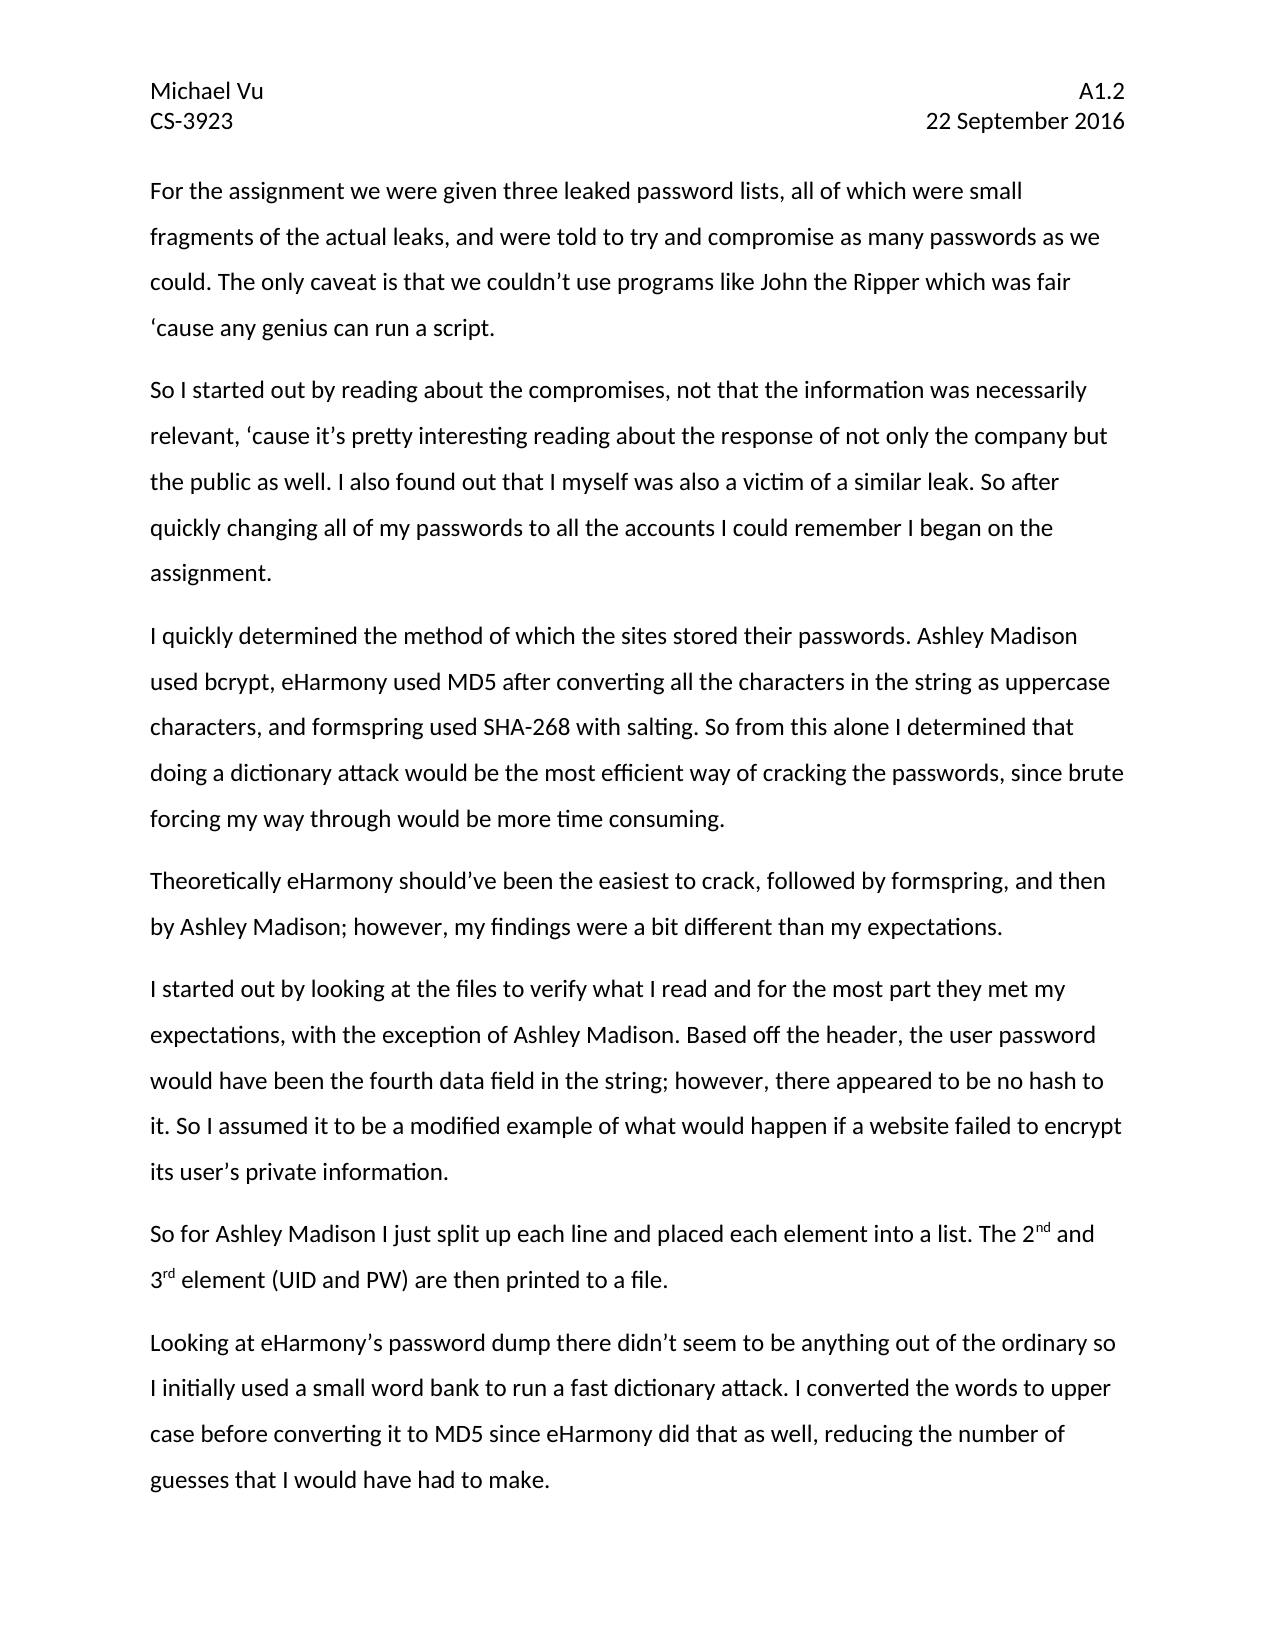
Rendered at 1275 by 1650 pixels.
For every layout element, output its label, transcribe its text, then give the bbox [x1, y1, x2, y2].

text I started out by looking at the files to verify what I read and for the most part they met my expectations, with the exception of Ashley Madison. Based off the header, the user password would have been the fourth data field in the string; however, there appeared to be no hash to it. So I assumed it to be a modified example of what would happen if a website failed to encrypt its user’s private information. [150, 973, 1125, 1187]
text So I started out by reading about the compromises, not that the information was necessarily relevant, ‘cause it’s pretty interesting reading about the response of not only the company but the public as well. I also found out that I myself was also a victim of a similar leak. So after quickly changing all of my passwords to all the accounts I could remember I began on the assignment. [150, 374, 1125, 588]
text For the assignment we were given three leaked password lists, all of which were small fragments of the actual leaks, and were told to try and compromise as many passwords as we could. The only caveat is that we couldn’t use programs like John the Ripper which was fair ‘cause any genius can run a script. [150, 175, 1125, 343]
text Theoretically eHarmony should’ve been the easiest to crack, followed by formspring, and then by Ashley Madison; however, my findings were a bit different than my expectations. [150, 865, 1125, 941]
text So for Ashley Madison I just split up each line and placed each element into a list. The 2nd and 3rd element (UID and PW) are then printed to a file. [150, 1219, 1125, 1295]
text Looking at eHarmony’s password dump there didn’t seem to be anything out of the ordinary so I initially used a small word bank to run a fast dictionary attack. I converted the words to upper case before converting it to MD5 since eHarmony did that as well, reducing the number of guesses that I would have had to make. [150, 1327, 1125, 1494]
text I quickly determined the method of which the sites stored their passwords. Ashley Madison used bcrypt, eHarmony used MD5 after converting all the characters in the string as uppercase characters, and formspring used SHA-268 with salting. So from this alone I determined that doing a dictionary attack would be the most efficient way of cracking the passwords, since brute forcing my way through would be more time consuming. [150, 620, 1125, 833]
